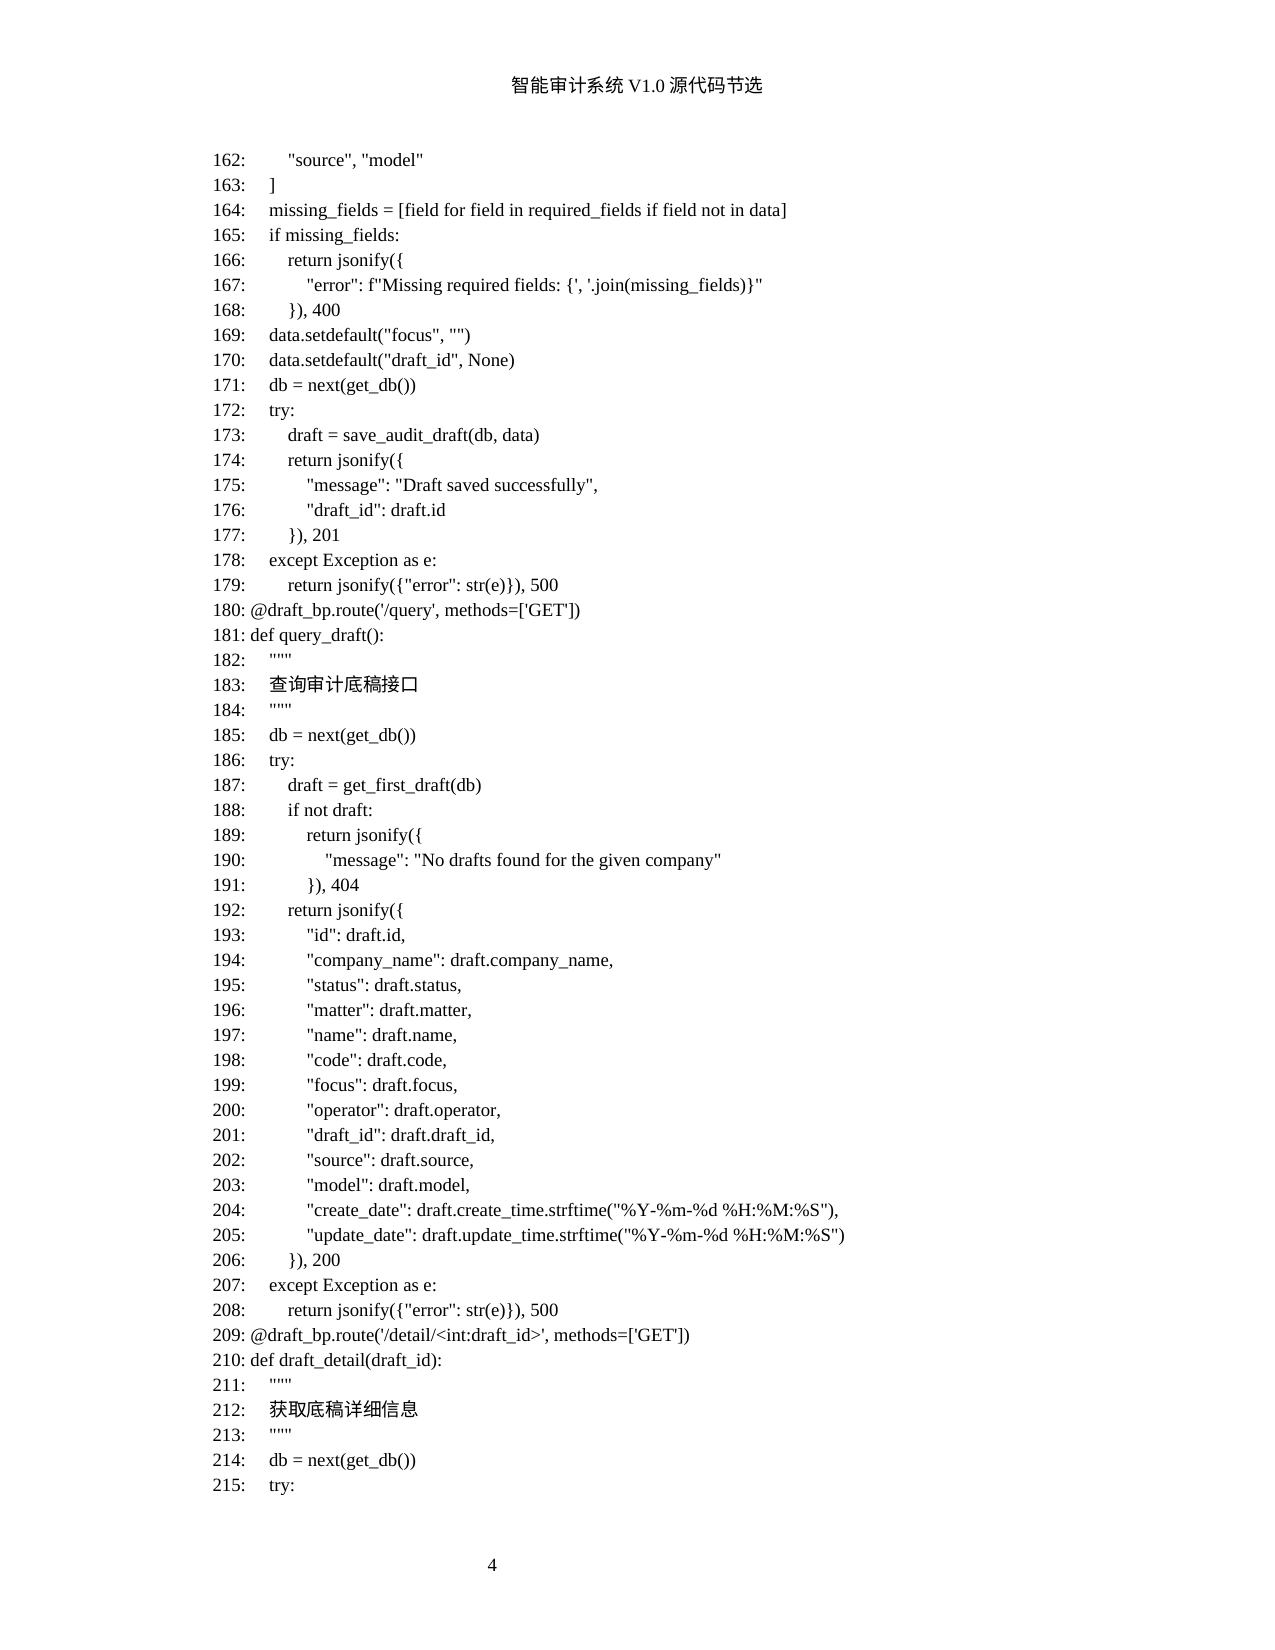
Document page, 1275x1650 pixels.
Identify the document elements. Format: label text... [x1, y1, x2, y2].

text 167: "error": f"Missing required fields: {', '.join(missing_fields)}" [212, 275, 1087, 296]
text 210: def draft_detail(draft_id): [212, 1350, 1087, 1371]
text 188: if not draft: [212, 800, 1087, 821]
text 185: db = next(get_db()) [212, 725, 1087, 746]
text 189: return jsonify({ [212, 825, 1087, 846]
text 169: data.setdefault("focus", "") [212, 325, 1087, 346]
text 208: return jsonify({"error": str(e)}), 500 [212, 1300, 1087, 1321]
text 191: }), 404 [212, 875, 1087, 896]
text 173: draft = save_audit_draft(db, data) [212, 425, 1087, 446]
text 175: "message": "Draft saved successfully", [212, 475, 1087, 496]
text 212: 获取底稿详细信息 [212, 1400, 1087, 1421]
text 163: ] [212, 175, 1087, 196]
text 206: }), 200 [212, 1250, 1087, 1271]
text 192: return jsonify({ [212, 900, 1087, 921]
text 165: if missing_fields: [212, 225, 1087, 246]
text 177: }), 201 [212, 525, 1087, 546]
text 195: "status": draft.status, [212, 975, 1087, 996]
text 171: db = next(get_db()) [212, 375, 1087, 396]
text 205: "update_date": draft.update_time.strftime("%Y-%m-%d %H:%M:%S") [212, 1225, 1087, 1246]
text 198: "code": draft.code, [212, 1050, 1087, 1071]
text 184: """ [212, 700, 1087, 721]
text 178: except Exception as e: [212, 550, 1087, 571]
text 174: return jsonify({ [212, 450, 1087, 471]
text 162: "source", "model" [212, 150, 1087, 171]
text 196: "matter": draft.matter, [212, 1000, 1087, 1021]
text 197: "name": draft.name, [212, 1025, 1087, 1046]
text 194: "company_name": draft.company_name, [212, 950, 1087, 971]
text 201: "draft_id": draft.draft_id, [212, 1125, 1087, 1146]
text 199: "focus": draft.focus, [212, 1075, 1087, 1096]
text 187: draft = get_first_draft(db) [212, 775, 1087, 796]
text 172: try: [212, 400, 1087, 421]
text 164: missing_fields = [field for field in required_fields if field not in data] [212, 200, 1087, 221]
text 214: db = next(get_db()) [212, 1450, 1087, 1471]
text 215: try: [212, 1475, 1087, 1496]
text 168: }), 400 [212, 300, 1087, 321]
text 170: data.setdefault("draft_id", None) [212, 350, 1087, 371]
text 186: try: [212, 750, 1087, 771]
text 179: return jsonify({"error": str(e)}), 500 [212, 575, 1087, 596]
text 202: "source": draft.source, [212, 1150, 1087, 1171]
text 207: except Exception as e: [212, 1275, 1087, 1296]
text 182: """ [212, 650, 1087, 671]
text 180: @draft_bp.route('/query', methods=['GET']) [212, 600, 1087, 621]
text 176: "draft_id": draft.id [212, 500, 1087, 521]
text 204: "create_date": draft.create_time.strftime("%Y-%m-%d %H:%M:%S"), [212, 1200, 1087, 1221]
text 209: @draft_bp.route('/detail/<int:draft_id>', methods=['GET']) [212, 1325, 1087, 1346]
text 193: "id": draft.id, [212, 925, 1087, 946]
text 166: return jsonify({ [212, 250, 1087, 271]
text 211: """ [212, 1375, 1087, 1396]
text 200: "operator": draft.operator, [212, 1100, 1087, 1121]
text 203: "model": draft.model, [212, 1175, 1087, 1196]
text 181: def query_draft(): [212, 625, 1087, 646]
text 213: """ [212, 1425, 1087, 1446]
text 190: "message": "No drafts found for the given company" [212, 850, 1087, 871]
text 183: 查询审计底稿接口 [212, 675, 1087, 696]
